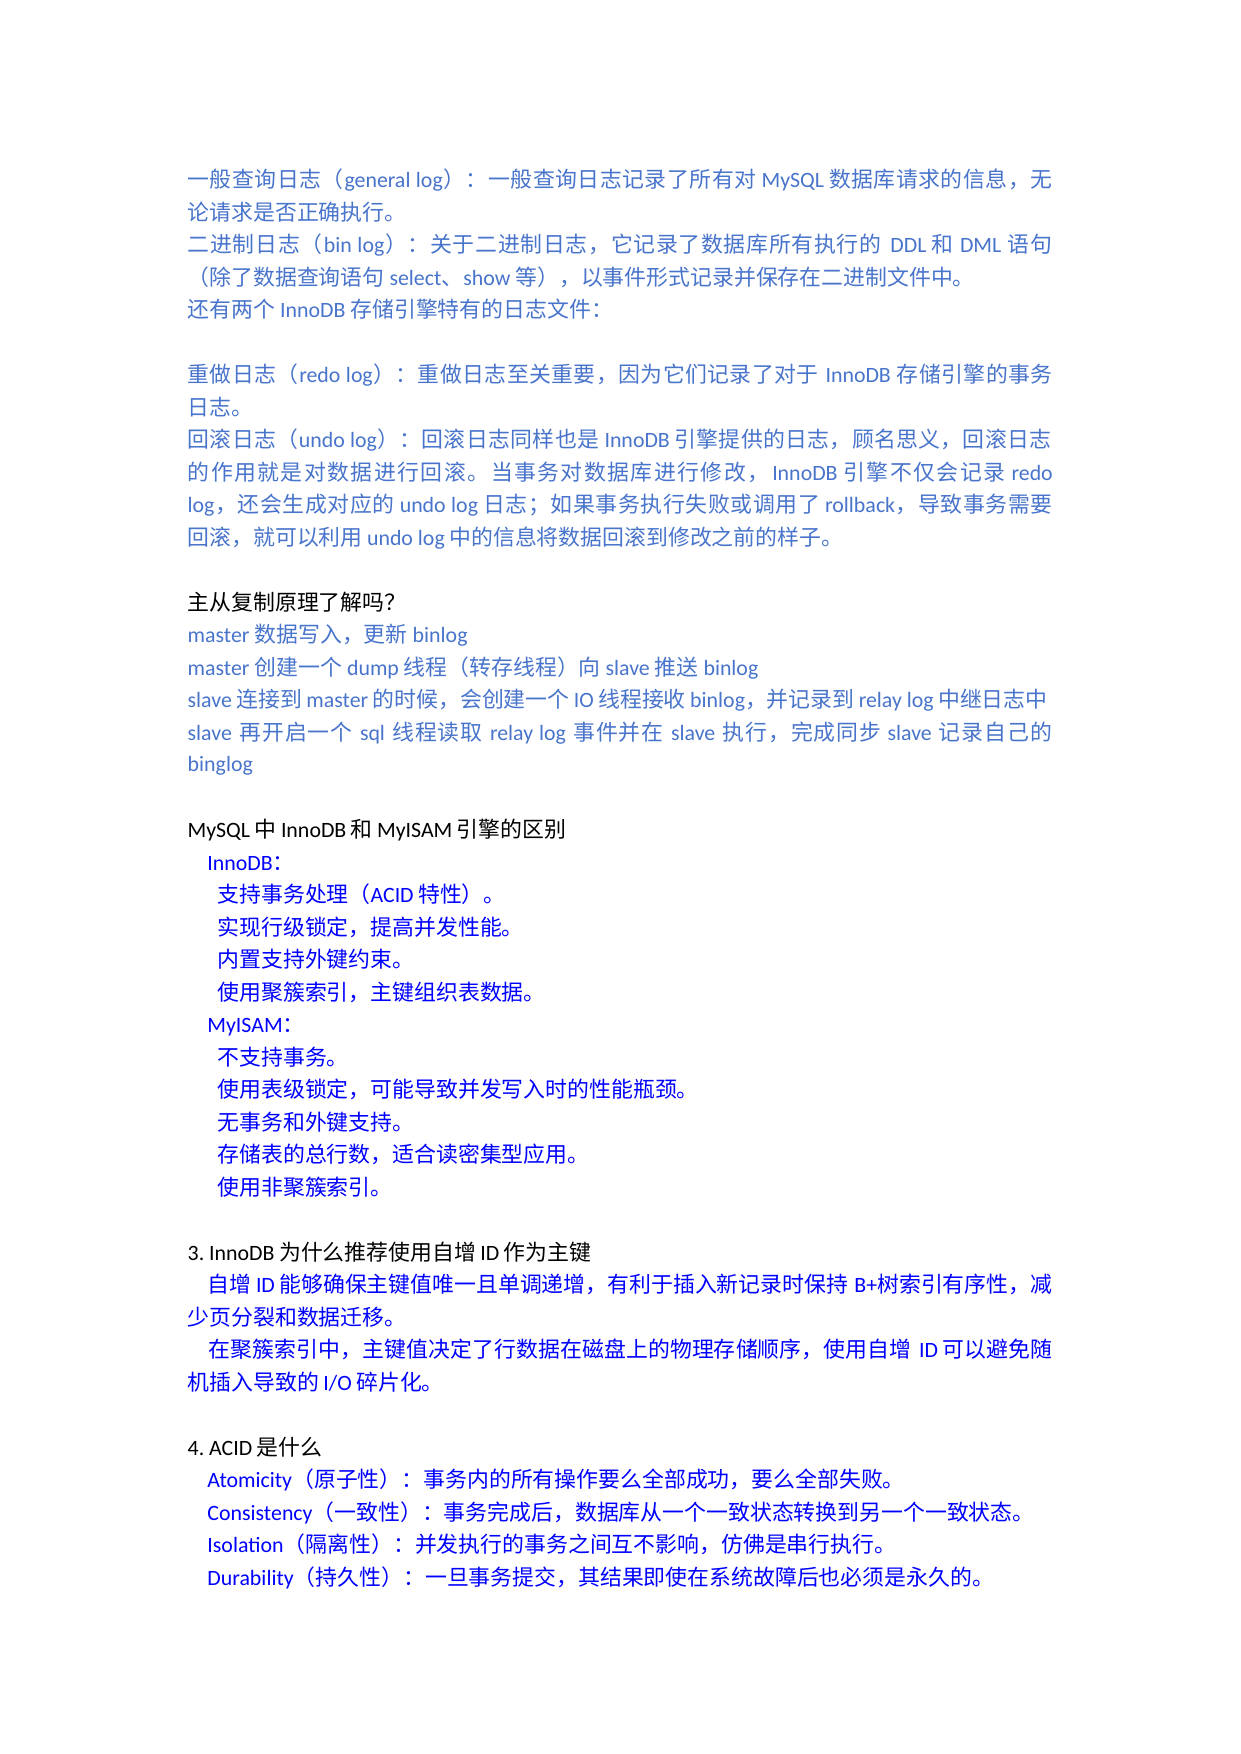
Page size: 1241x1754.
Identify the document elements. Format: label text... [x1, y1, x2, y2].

text 支持事务处理（ACID特性）。 [187, 877, 1053, 909]
text 实现行级锁定，提高并发性能。 [187, 909, 1053, 942]
text slave 再开启一个 sql 线程读取 relay log 事件并在 slave 执行，完成同步slave 记录自己的 binglog [187, 714, 1053, 779]
text 一般查询日志（general log）：一般查询日志记录了所有对MySQL数据库请求的信息，无论请求是否正确执行。 [187, 162, 1053, 227]
text 无事务和外键支持。 [187, 1104, 1053, 1137]
text 重做日志（redo log）：重做日志至关重要，因为它们记录了对于 InnoDB 存储引擎的事务日志。 [187, 357, 1053, 422]
text InnoDB： [187, 844, 1053, 877]
text master 创建一个 dump 线程（转存线程）向 slave 推送 binlog [187, 649, 1053, 682]
text 存储表的总行数，适合读密集型应用。 [187, 1137, 1053, 1169]
text master 数据写入，更新 binlog [187, 617, 1053, 649]
text slave连接到master的时候，会创建一个IO线程接收binlog，并记录到relay log中继日志中 [187, 682, 1053, 714]
text 二进制日志（bin log）：关于二进制日志，它记录了数据库所有执行的 DDL和 DML 语句（除了数据查询语句 select、show 等），以事件形式记录并保存在二进制文件中。 [187, 227, 1053, 292]
text 使用聚簇索引，主键组织表数据。 [187, 974, 1053, 1007]
text 4. ACID是什么 [187, 1429, 1053, 1462]
text MySQL中InnoDB和MyISAM引擎的区别 [187, 812, 1053, 844]
text 使用表级锁定，可能导致并发写入时的性能瓶颈。 [187, 1072, 1053, 1104]
text 内置支持外键约束。 [187, 942, 1053, 974]
text 使用非聚簇索引。 [187, 1169, 1053, 1202]
text 不支持事务。 [187, 1039, 1053, 1072]
text MyISAM： [187, 1007, 1053, 1039]
text 主从复制原理了解吗？ [187, 584, 1053, 617]
text 自增ID能够确保主键值唯一且单调递增，有利于插入新记录时保持B+树索引有序性，减少页分裂和数据迁移。 [187, 1267, 1053, 1332]
text Atomicity（原子性）：事务内的所有操作要么全部成功，要么全部失败。 [187, 1462, 1053, 1494]
text 还有两个 InnoDB 存储引擎特有的日志文件： [187, 292, 1053, 324]
text 回滚日志（undo log）：回滚日志同样也是InnoDB引擎提供的日志，顾名思义，回滚日志的作用就是对数据进行回滚。当事务对数据库进行修改，InnoDB引擎不仅会记录redo log，还会生成对应的undo log日志；如果事务执行失败或调用了rollback，导致事务需要回滚，就可以利用undo log中的信息将数据回滚到修改之前的样子。 [187, 422, 1053, 552]
text Isolation（隔离性）：并发执行的事务之间互不影响，仿佛是串行执行。 [187, 1527, 1053, 1559]
text 在聚簇索引中，主键值决定了行数据在磁盘上的物理存储顺序，使用自增ID可以避免随机插入导致的I/O碎片化。 [187, 1332, 1053, 1397]
text Consistency（一致性）：事务完成后，数据库从一个一致状态转换到另一个一致状态。 [187, 1494, 1053, 1527]
text 3. InnoDB为什么推荐使用自增ID作为主键 [187, 1234, 1053, 1267]
text Durability（持久性）：一旦事务提交，其结果即使在系统故障后也必须是永久的。 [187, 1559, 1053, 1592]
